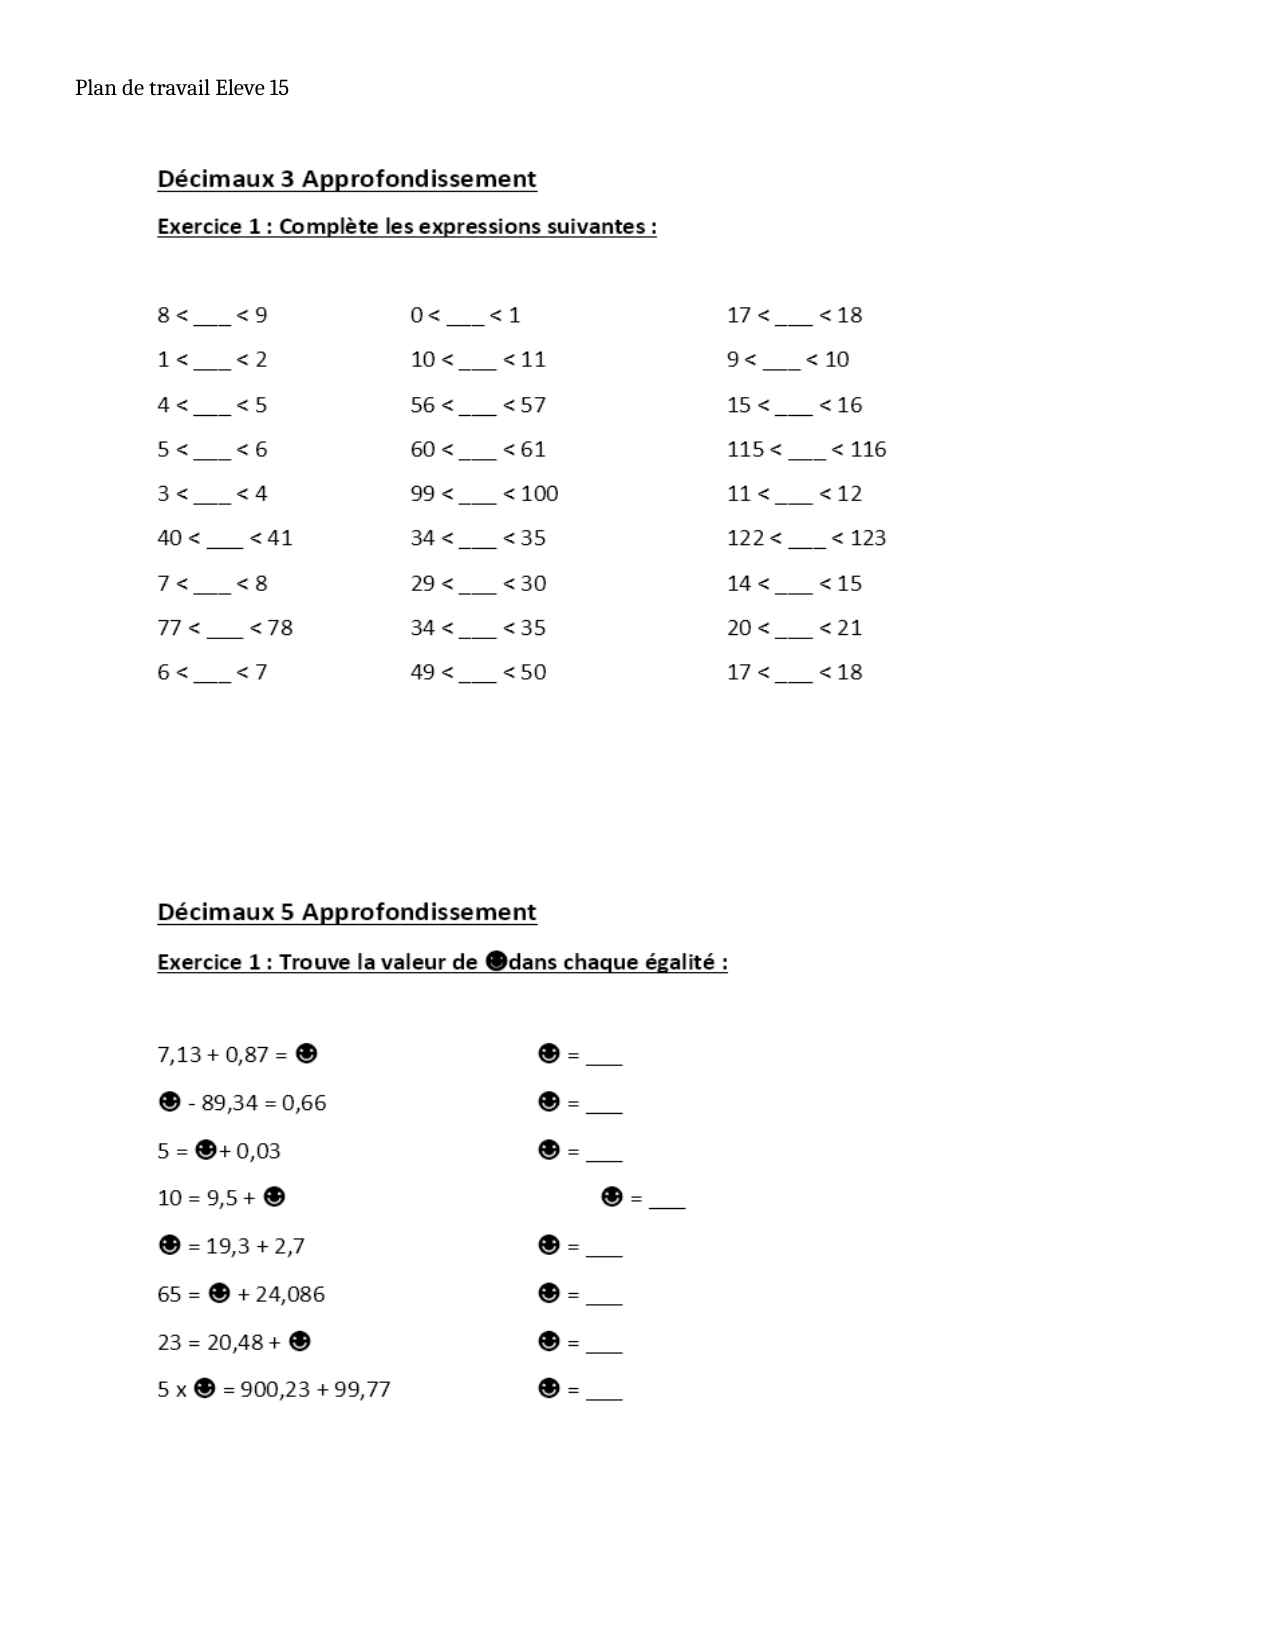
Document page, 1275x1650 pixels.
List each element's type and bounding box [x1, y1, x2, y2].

picture [93, 834, 1157, 1544]
picture [93, 101, 1157, 810]
